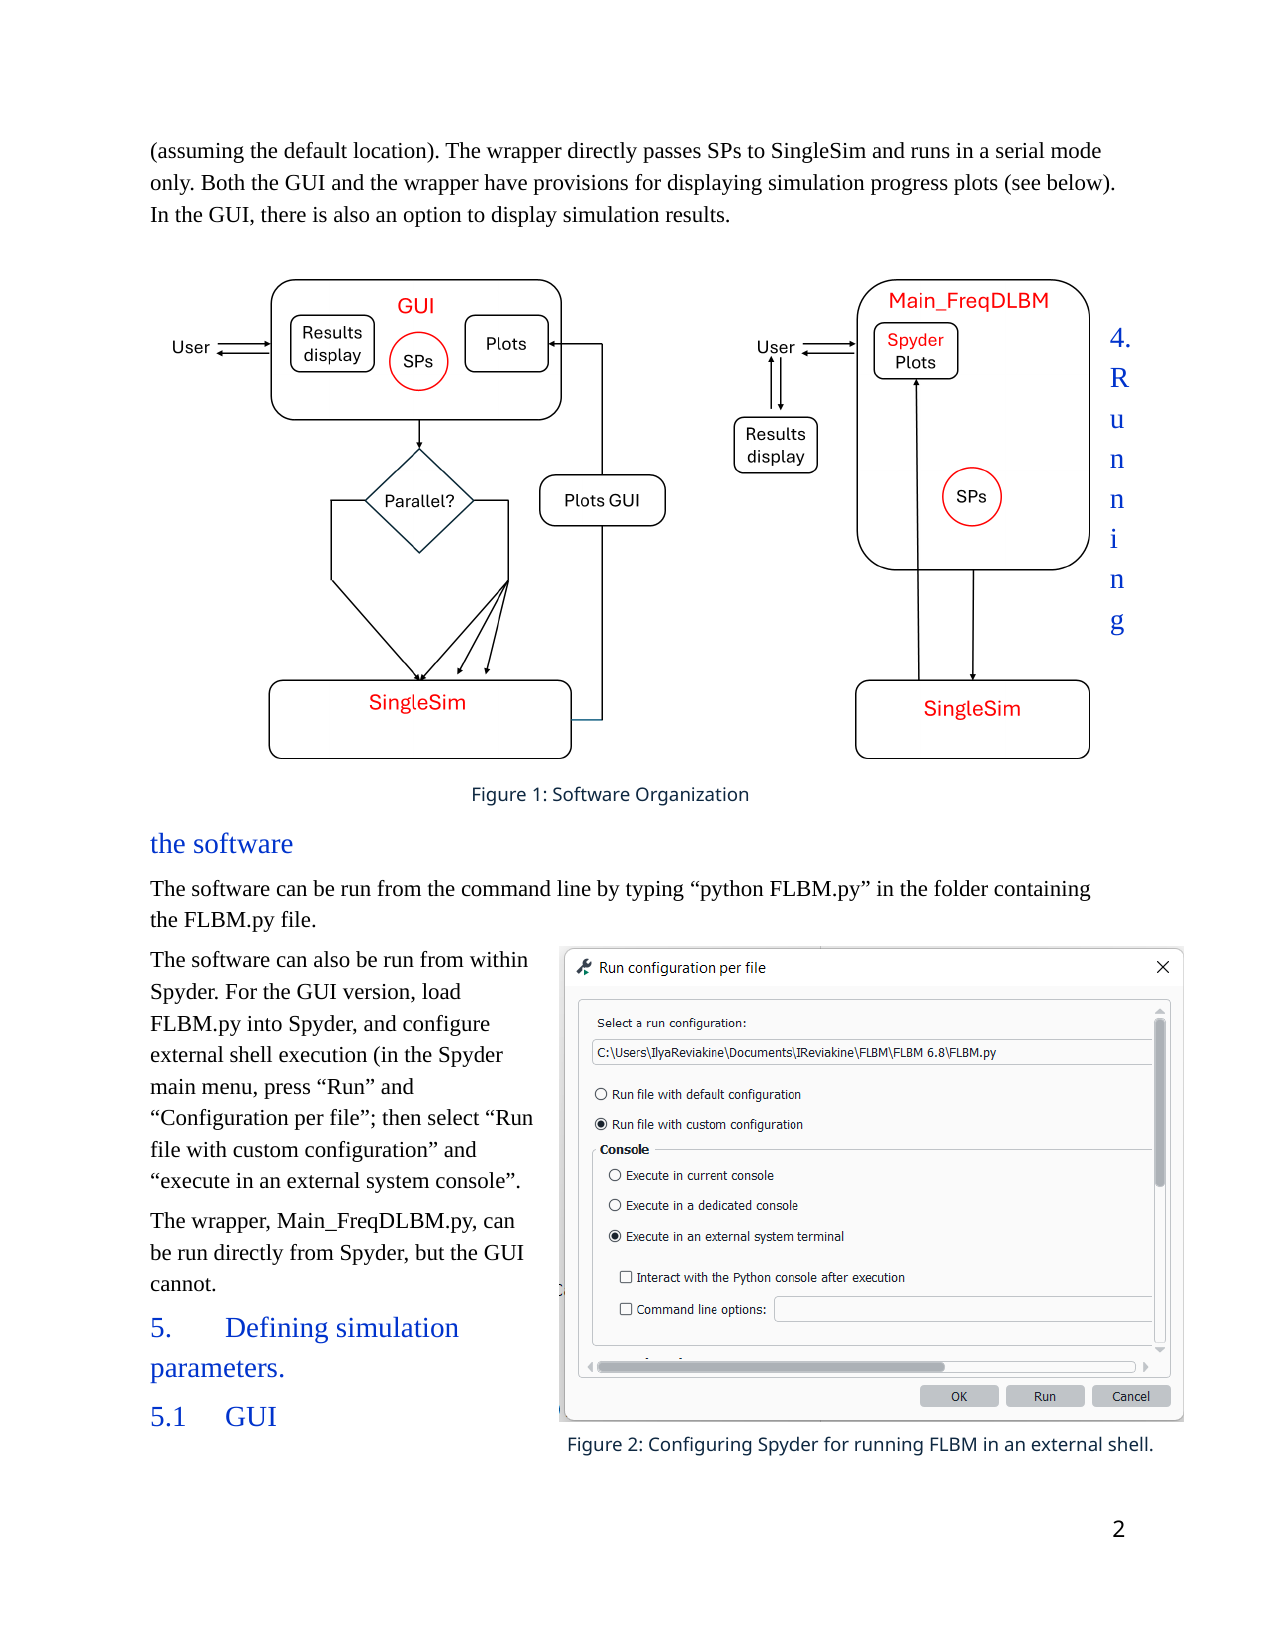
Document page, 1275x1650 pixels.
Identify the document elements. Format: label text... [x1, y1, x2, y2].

list The software can be run from the command line by typing “python FLBM.py” in the folder containing the FLBM.py file. [150, 875, 1125, 933]
picture [559, 946, 1184, 1422]
list (assuming the default location). The wrapper directly passes SPs to SingleSim and runs in a serial mode only. Both the GUI and the wrapper have provisions for displaying simulation progress plots (see below). In the GUI, there is also an option to display simulation results. [150, 137, 1125, 227]
list The software can also be run from within Spyder. For the GUI version, load FLBM.py into Spyder, and configure external shell execution (in the Spyder main menu, press “Run” and “Configuration per file”; then select “Run file with custom configuration” and “execute in an external system console”. [150, 946, 559, 1194]
list The wrapper, Main_FreqDLBM.py, can be run directly from Spyder, but the GUI cannot. [150, 1207, 559, 1297]
picture [160, 279, 1090, 759]
text Defining simulation parameters. [150, 1310, 559, 1384]
text GUI [150, 1399, 1125, 1433]
